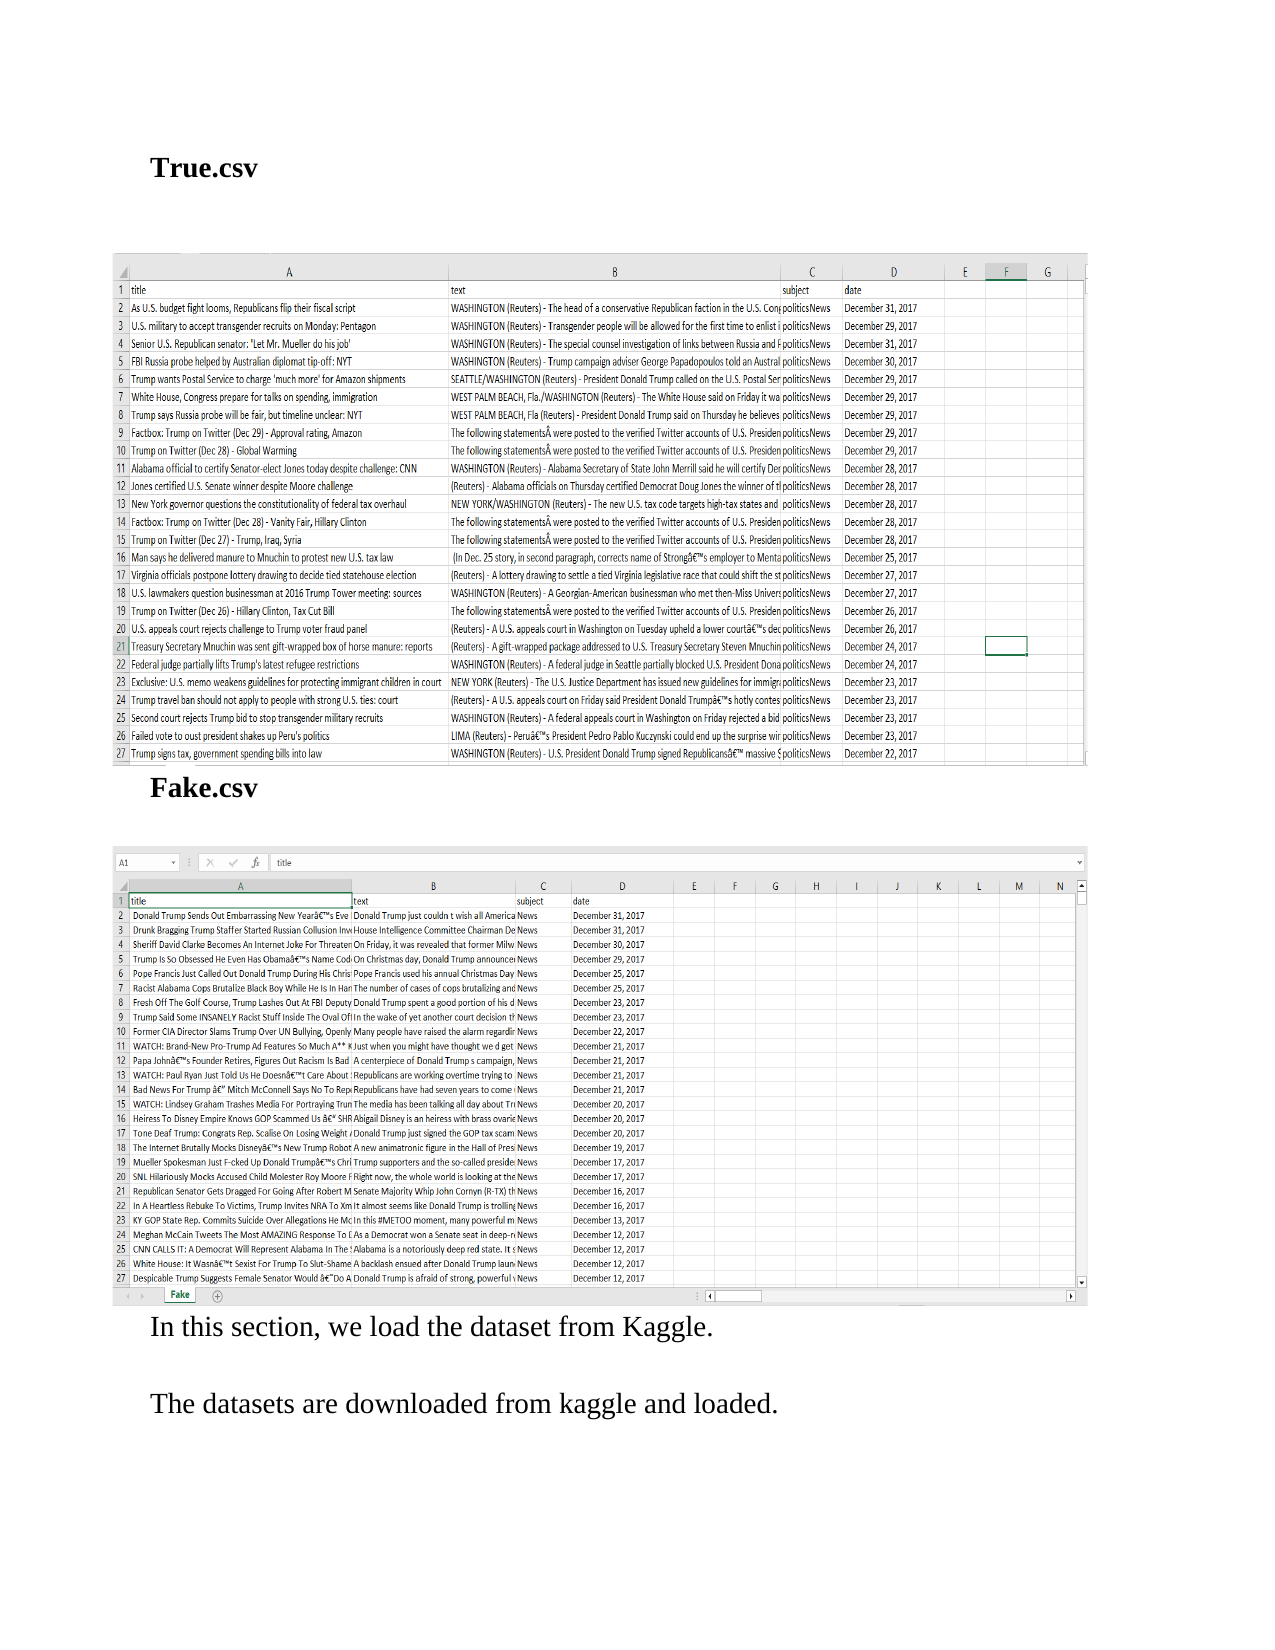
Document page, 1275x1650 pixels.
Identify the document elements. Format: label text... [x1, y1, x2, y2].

picture [112, 846, 1088, 1306]
text In this section, we load the dataset from Kaggle. [150, 1309, 1125, 1342]
text True.csv [150, 150, 1125, 183]
text Fake.csv [150, 770, 1125, 803]
picture [112, 253, 1088, 766]
text The datasets are downloaded from kaggle and loaded. [150, 1386, 1125, 1419]
